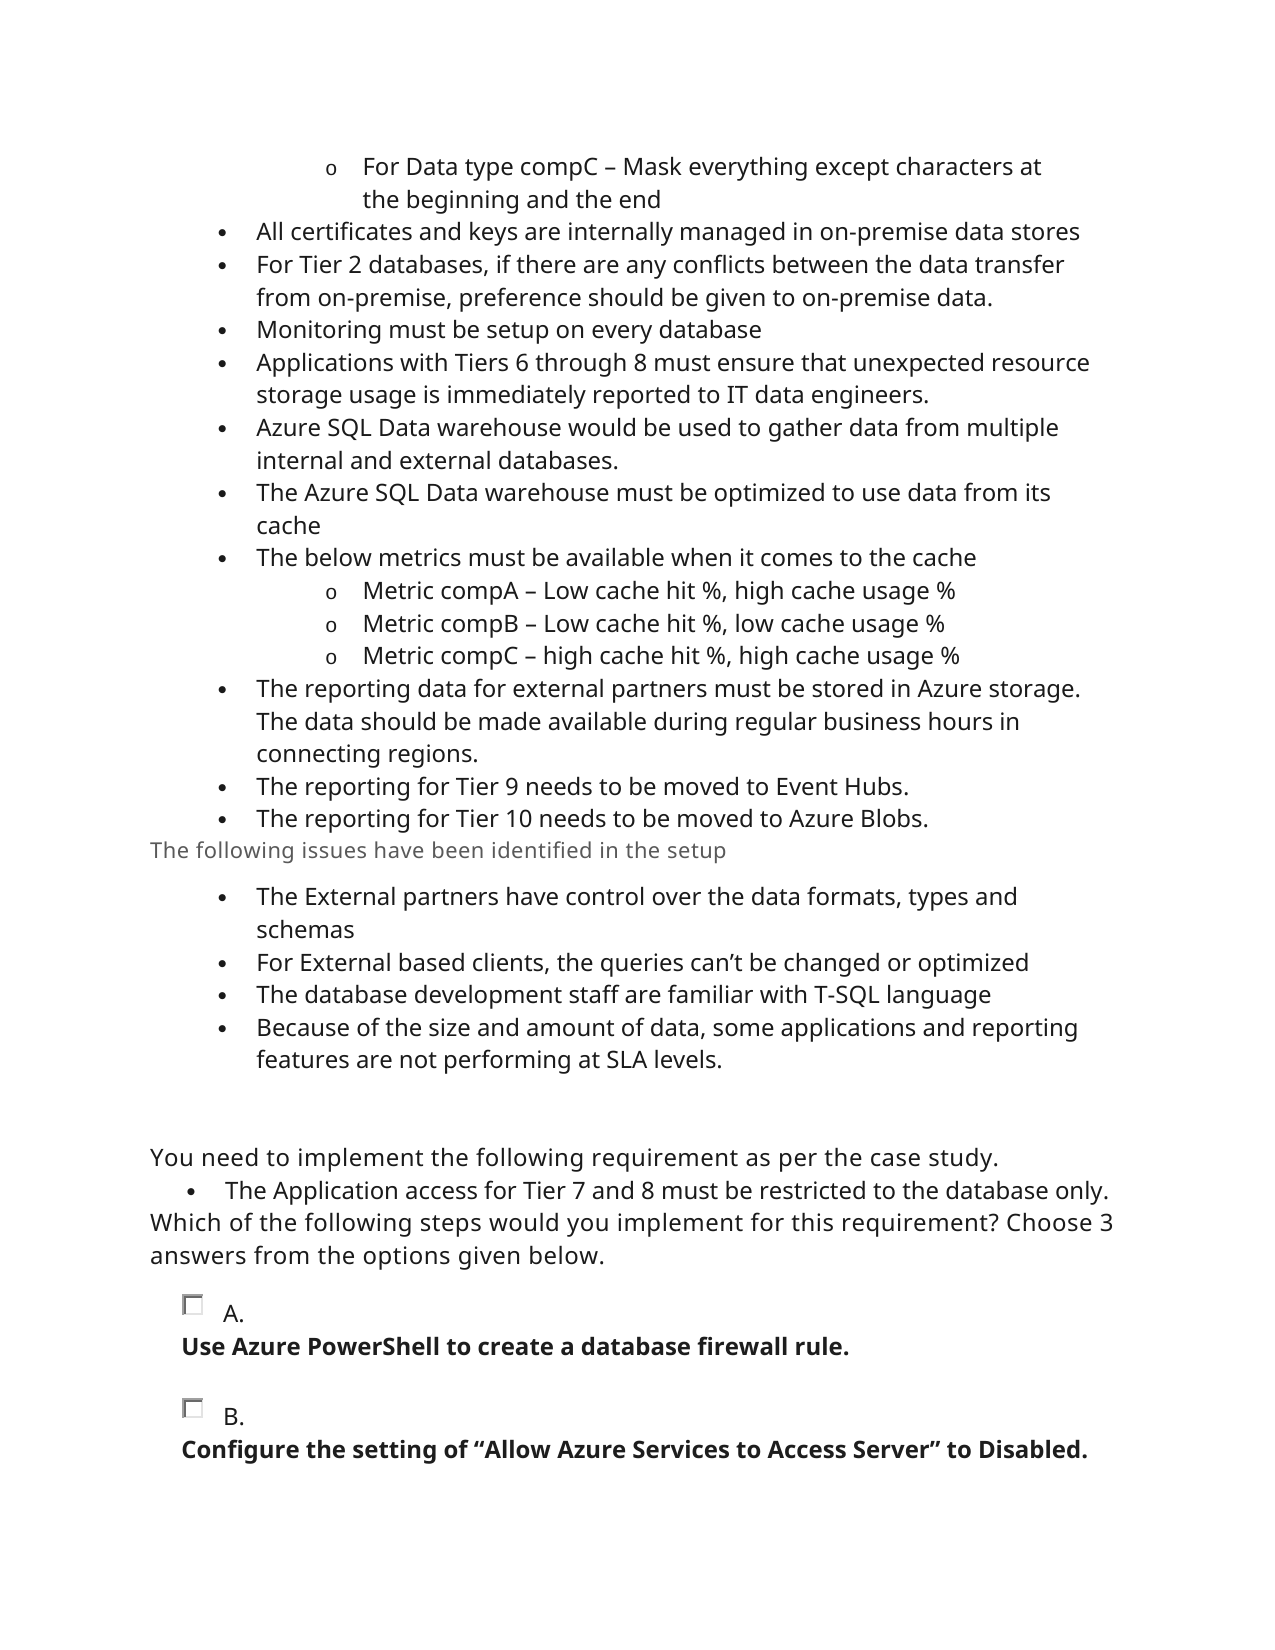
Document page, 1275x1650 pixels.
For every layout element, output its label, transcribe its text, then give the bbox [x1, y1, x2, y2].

text You need to implement the following requirement as per the case study. [150, 1141, 1125, 1173]
list Metric compA – Low cache hit %, high cache usage % [325, 574, 1062, 606]
list For External based clients, the queries can’t be changed or optimized [219, 945, 1094, 978]
list The reporting data for external partners must be stored in Azure storage. The data should be made available during regular business hours in connecting regions. [219, 672, 1094, 769]
text Configure the setting of “Allow Azure Services to Access Server” to Disabled. [181, 1433, 1125, 1465]
list For Data type compC – Mask everything except characters at the beginning and the end [325, 150, 1062, 215]
list The below metrics must be available when it comes to the cache [219, 541, 1094, 574]
text Which of the following steps would you implement for this requirement? Choose 3 answers from the options given below. [150, 1206, 1125, 1271]
list The reporting for Tier 10 needs to be moved to Azure Blobs. [219, 802, 1094, 835]
list The External partners have control over the data formats, types and schemas [219, 880, 1094, 945]
list The reporting for Tier 9 needs to be moved to Event Hubs. [219, 769, 1094, 802]
list Because of the size and amount of data, some applications and reporting features are not performing at SLA levels. [219, 1011, 1094, 1076]
list The database development staff are familiar with T-SQL language [219, 978, 1094, 1011]
list The Azure SQL Data warehouse must be optimized to use data from its cache [219, 476, 1094, 541]
list The Application access for Tier 7 and 8 must be restricted to the database only. [187, 1173, 1125, 1206]
list Metric compC – high cache hit %, high cache usage % [325, 639, 1062, 672]
list Applications with Tiers 6 through 8 must ensure that unexpected resource storage usage is immediately reported to IT data engineers. [219, 346, 1094, 411]
text Use Azure PowerShell to create a database firewall rule. [181, 1329, 1125, 1362]
text A. [181, 1288, 1125, 1329]
text B. [181, 1391, 1125, 1433]
list All certificates and keys are internally managed in on-premise data stores [219, 215, 1094, 248]
list For Tier 2 databases, if there are any conflicts between the data transfer from on-premise, preference should be given to on-premise data. [219, 248, 1094, 313]
list Metric compB – Low cache hit %, low cache usage % [325, 606, 1062, 639]
list Azure SQL Data warehouse would be used to gather data from multiple internal and external databases. [219, 411, 1094, 476]
list Monitoring must be setup on every database [219, 313, 1094, 346]
text The following issues have been identified in the setup [150, 835, 1125, 864]
